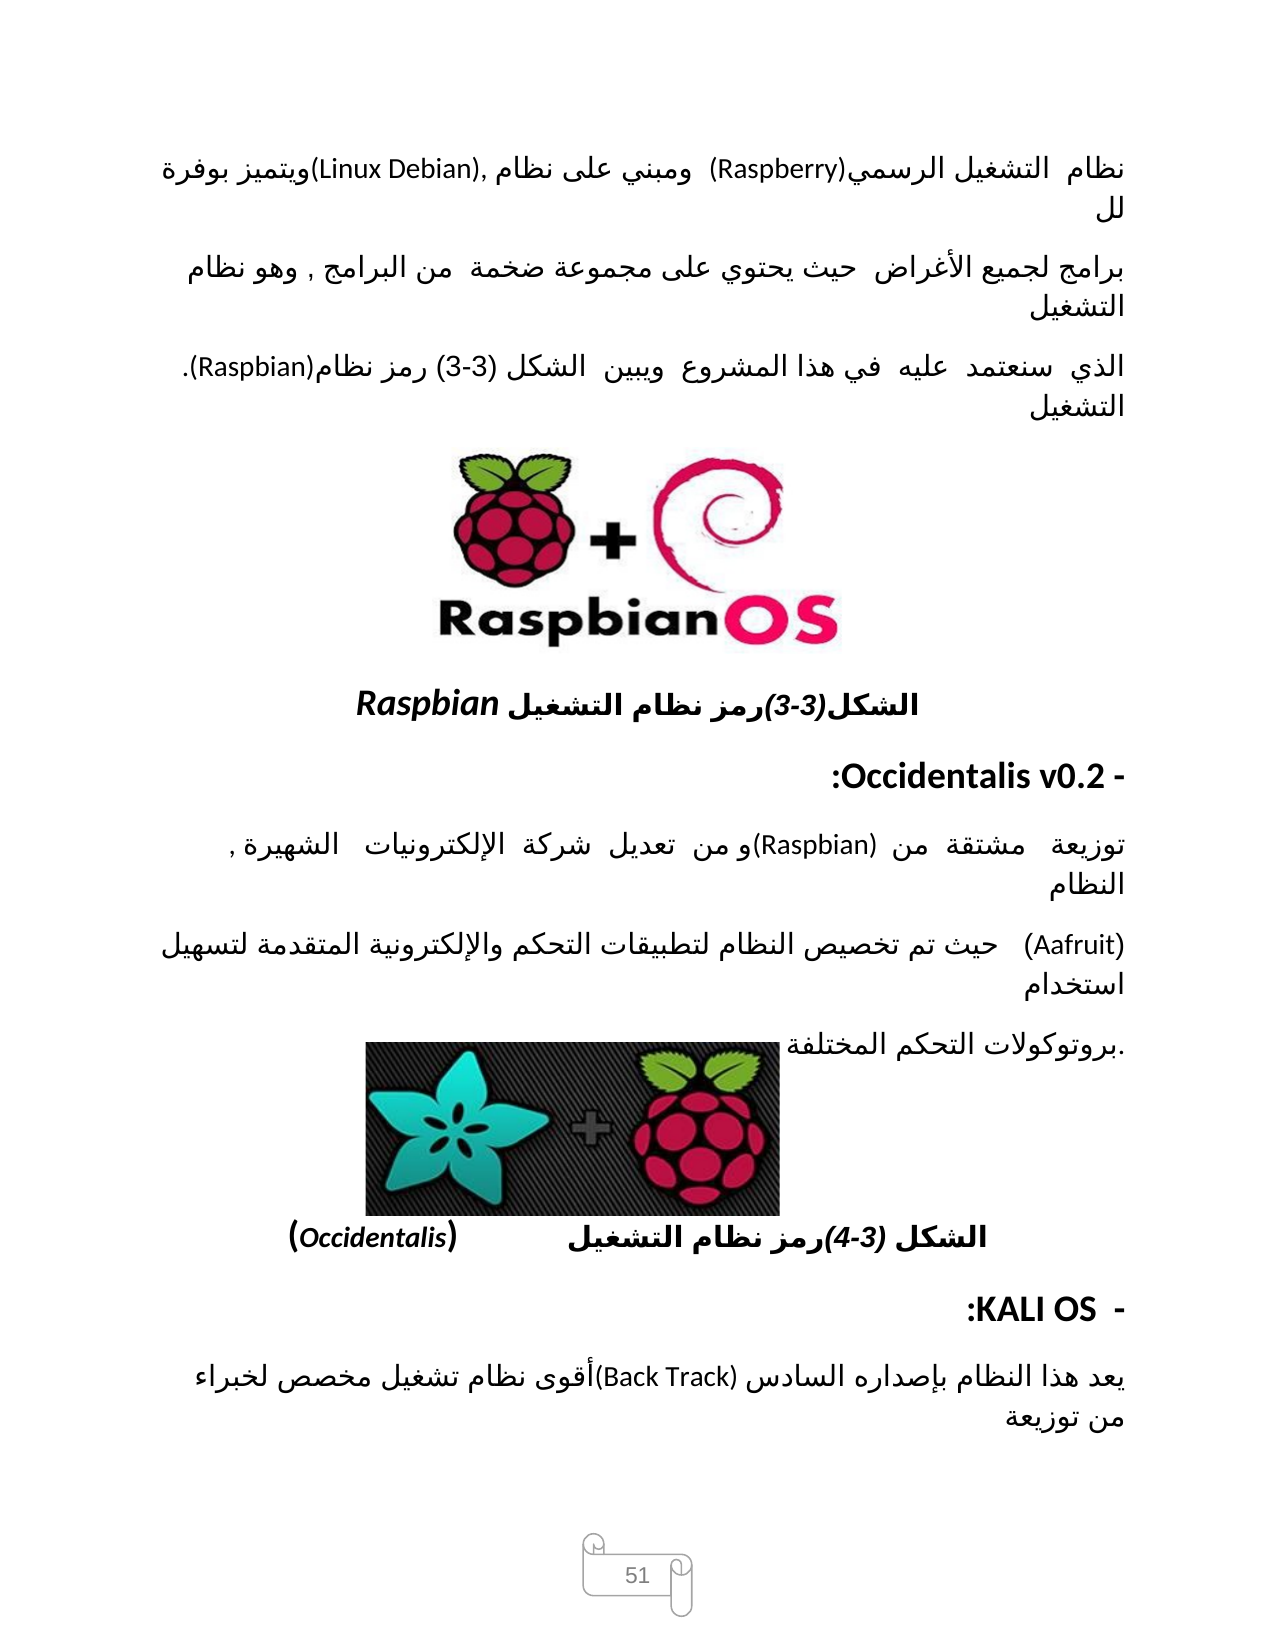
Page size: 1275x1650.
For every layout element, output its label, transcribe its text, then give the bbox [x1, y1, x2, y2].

text ويتميز بوفرة(Linux Debian), ومبني على نظام (Raspberry)نظام التشغيل الرسمي لل [150, 150, 1125, 224]
text بروتوكولات التحكم المختلفة. [150, 1026, 1125, 1062]
text (Occidentalis) الشكل (3-4)رمز نظام التشغيل [150, 1211, 1125, 1257]
text :KALI OS - [150, 1285, 1125, 1331]
text :Occidentalis v0.2 - [150, 752, 1125, 798]
picture [432, 447, 843, 654]
text , و من تعديل شركة الإلكترونيات الشهيرة(Raspbian) توزيعة مشتقة من النظام [150, 826, 1125, 900]
picture [365, 1042, 780, 1216]
text أقوى نظام تشغيل مخصص لخبراء(Back Track) يعد هذا النظام بإصداره السادس من توزيعة [150, 1358, 1125, 1433]
text .(Raspbian)الذي سنعتمد عليه في هذا المشروع ويبين الشكل (3-3) رمز نظام التشغيل [150, 348, 1125, 422]
text (Aafruit) حيث تم تخصيص النظام لتطبيقات التحكم والإلكترونية المتقدمة لتسهيل استخدام [150, 926, 1125, 1000]
text Raspbian الشكل(3-3)رمز نظام التشغيل [150, 679, 1125, 725]
text برامج لجميع الأغراض حيث يحتوي على مجموعة ضخمة من البرامج , وهو نظام التشغيل [150, 250, 1125, 322]
